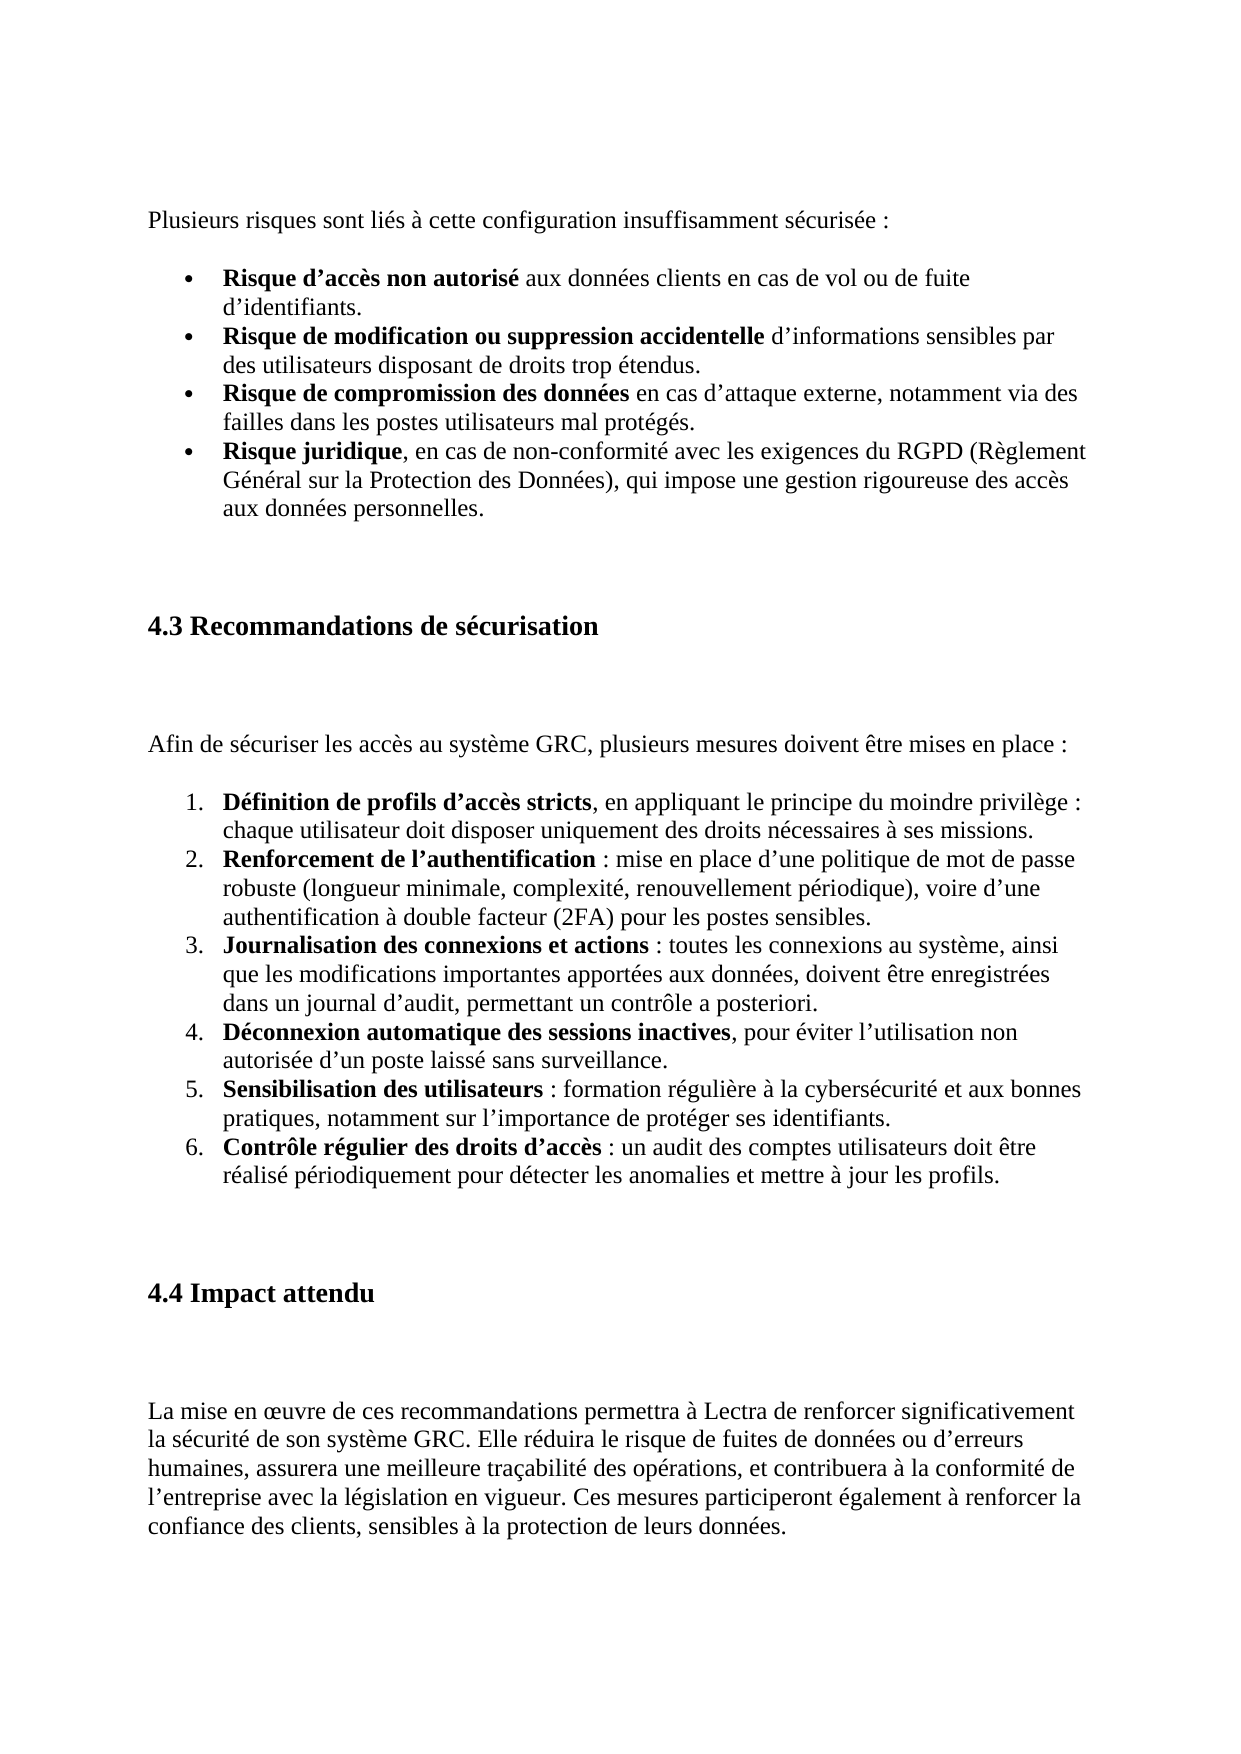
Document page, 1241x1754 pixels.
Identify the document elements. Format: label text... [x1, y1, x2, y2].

text Afin de sécuriser les accès au système GRC, plusieurs mesures doivent être mises en place : [148, 729, 1093, 757]
text 4.4 Impact attendu [148, 1276, 1093, 1309]
list Risque juridique, en cas de non-conformité avec les exigences du RGPD (Règlement Général sur la Protection des Données), qui impose une gestion rigoureuse des accès aux données personnelles. [185, 436, 1093, 522]
list Risque de modification ou suppression accidentelle d’informations sensibles par des utilisateurs disposant de droits trop étendus. [185, 321, 1093, 378]
list Risque de compromission des données en cas d’attaque externe, notamment via des failles dans les postes utilisateurs mal protégés. [185, 378, 1093, 436]
list Sensibilisation des utilisateurs : formation régulière à la cybersécurité et aux bonnes pratiques, notamment sur l’importance de protéger ses identifiants. [185, 1074, 1093, 1132]
text 4.3 Recommandations de sécurisation [148, 609, 1093, 642]
list Renforcement de l’authentification : mise en place d’une politique de mot de passe robuste (longueur minimale, complexité, renouvellement périodique), voire d’une authentification à double facteur (2FA) pour les postes sensibles. [185, 844, 1093, 930]
list Déconnexion automatique des sessions inactives, pour éviter l’utilisation non autorisée d’un poste laissé sans surveillance. [185, 1017, 1093, 1074]
list Risque d’accès non autorisé aux données clients en cas de vol ou de fuite d’identifiants. [185, 263, 1093, 321]
list Contrôle régulier des droits d’accès : un audit des comptes utilisateurs doit être réalisé périodiquement pour détecter les anomalies et mettre à jour les profils. [185, 1132, 1093, 1189]
text La mise en œuvre de ces recommandations permettra à Lectra de renforcer significativement la sécurité de son système GRC. Elle réduira le risque de fuites de données ou d’erreurs humaines, assurera une meilleure traçabilité des opérations, et contribuera à la conformité de l’entreprise avec la législation en vigueur. Ces mesures participeront également à renforcer la confiance des clients, sensibles à la protection de leurs données. [148, 1396, 1093, 1539]
text Plusieurs risques sont liés à cette configuration insuffisamment sécurisée : [148, 206, 1093, 234]
list Journalisation des connexions et actions : toutes les connexions au système, ainsi que les modifications importantes apportées aux données, doivent être enregistrées dans un journal d’audit, permettant un contrôle a posteriori. [185, 930, 1093, 1017]
list Définition de profils d’accès stricts, en appliquant le principe du moindre privilège : chaque utilisateur doit disposer uniquement des droits nécessaires à ses missions. [185, 787, 1093, 844]
